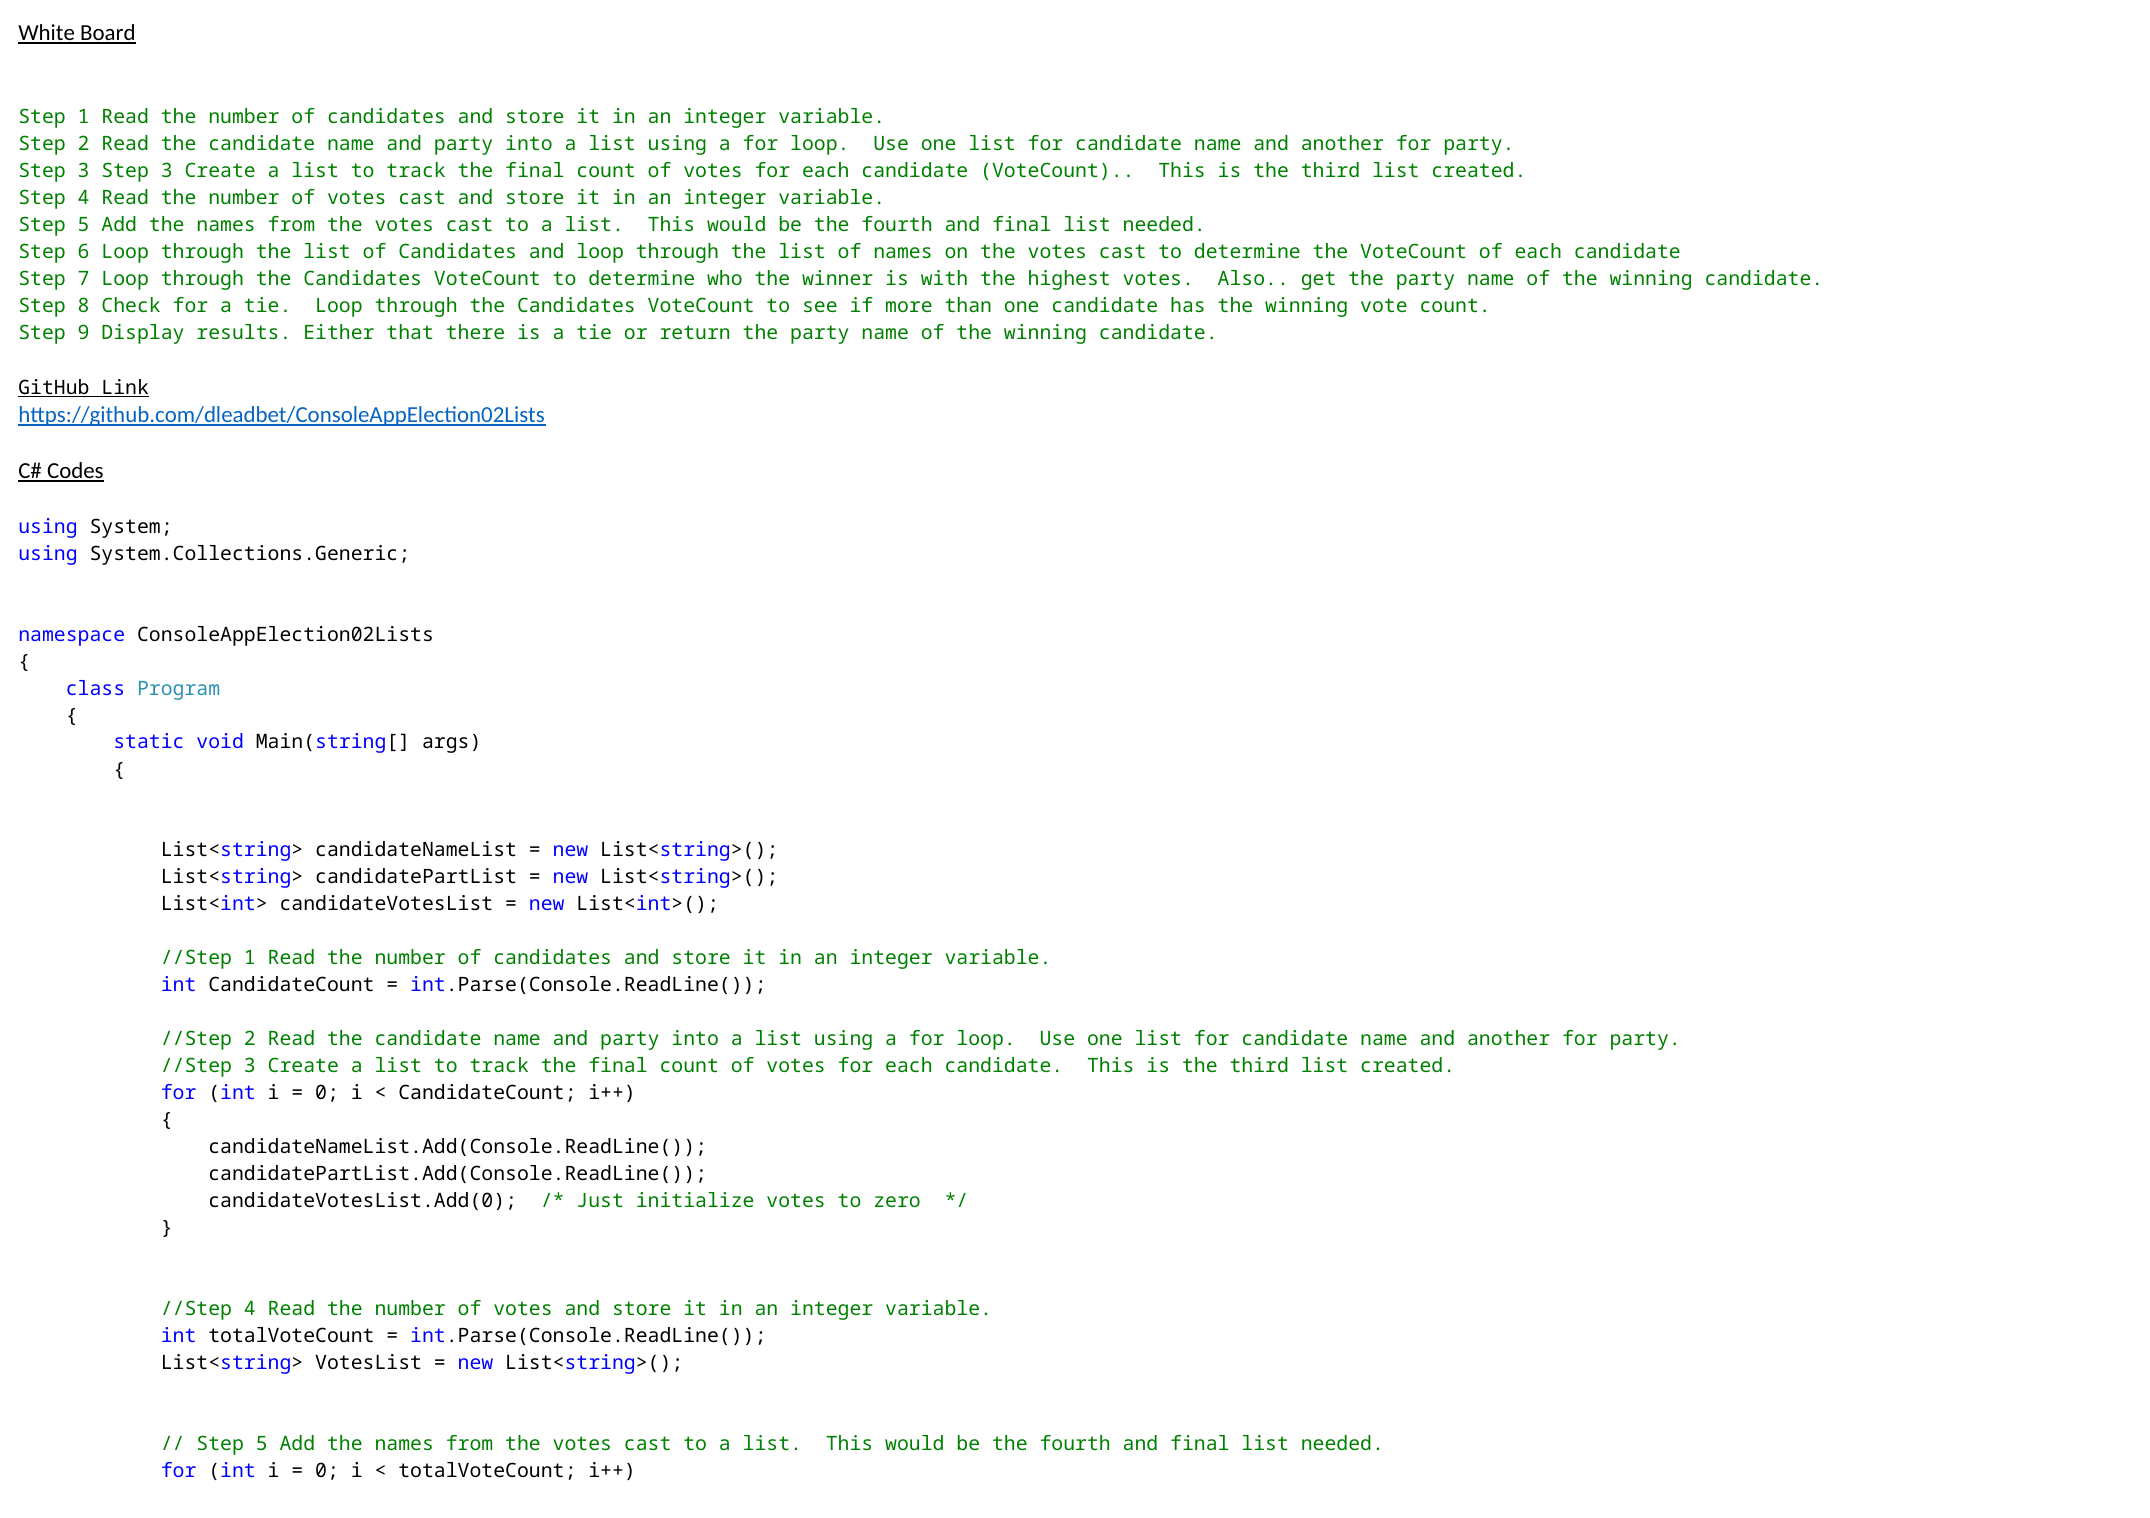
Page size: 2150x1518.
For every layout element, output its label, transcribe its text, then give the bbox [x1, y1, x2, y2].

text { [18, 647, 2132, 674]
text //Step 3 Create a list to track the final count of votes for each candidate. This is the third list created. [18, 1052, 2132, 1078]
text candidateNameList.Add(Console.ReadLine()); [18, 1132, 2132, 1159]
text { [18, 1106, 2132, 1132]
text class Program [18, 674, 2132, 701]
text List<string> candidateNameList = new List<string>(); [18, 836, 2132, 863]
text namespace ConsoleAppElection02Lists [18, 620, 2132, 647]
text C# Codes [18, 456, 2132, 484]
text int CandidateCount = int.Parse(Console.ReadLine()); [18, 971, 2132, 998]
text White Board [18, 18, 2132, 46]
text { [18, 701, 2132, 728]
text GitHub Link [18, 373, 2132, 400]
text List<int> candidateVotesList = new List<int>(); [18, 890, 2132, 917]
text //Step 1 Read the number of candidates and store it in an integer variable. [18, 944, 2132, 971]
text for (int i = 0; i < totalVoteCount; i++) [18, 1456, 2132, 1483]
text https://github.com/dleadbet/ConsoleAppElection02Lists [18, 400, 2132, 428]
text Step 6 Loop through the list of Candidates and loop through the list of names on the votes cast to determine the VoteCount of each candidate [18, 237, 2132, 264]
text Step 3 Step 3 Create a list to track the final count of votes for each candidate (VoteCount).. This is the third list created. [18, 156, 2132, 183]
text List<string> candidatePartList = new List<string>(); [18, 863, 2132, 890]
text Step 4 Read the number of votes cast and store it in an integer variable. [18, 183, 2132, 210]
text int totalVoteCount = int.Parse(Console.ReadLine()); [18, 1321, 2132, 1348]
text //Step 2 Read the candidate name and party into a list using a for loop. Use one list for candidate name and another for party. [18, 1024, 2132, 1052]
text using System.Collections.Generic; [18, 539, 2132, 566]
text using System; [18, 512, 2132, 539]
text } [18, 1213, 2132, 1240]
text candidatePartList.Add(Console.ReadLine()); [18, 1159, 2132, 1186]
text Step 5 Add the names from the votes cast to a list. This would be the fourth and final list needed. [18, 210, 2132, 237]
text candidateVotesList.Add(0); /* Just initialize votes to zero */ [18, 1186, 2132, 1213]
text Step 9 Display results. Either that there is a tie or return the party name of the winning candidate. [18, 318, 2132, 345]
text //Step 4 Read the number of votes and store it in an integer variable. [18, 1294, 2132, 1321]
text { [18, 755, 2132, 782]
text for (int i = 0; i < CandidateCount; i++) [18, 1078, 2132, 1106]
text static void Main(string[] args) [18, 728, 2132, 755]
text Step 8 Check for a tie. Loop through the Candidates VoteCount to see if more than one candidate has the winning vote count. [18, 291, 2132, 318]
text Step 7 Loop through the Candidates VoteCount to determine who the winner is with the highest votes. Also.. get the party name of the winning candidate. [18, 264, 2132, 291]
text Step 2 Read the candidate name and party into a list using a for loop. Use one list for candidate name and another for party. [18, 129, 2132, 156]
text Step 1 Read the number of candidates and store it in an integer variable. [18, 102, 2132, 129]
text List<string> VotesList = new List<string>(); [18, 1348, 2132, 1375]
text // Step 5 Add the names from the votes cast to a list. This would be the fourth and final list needed. [18, 1429, 2132, 1456]
